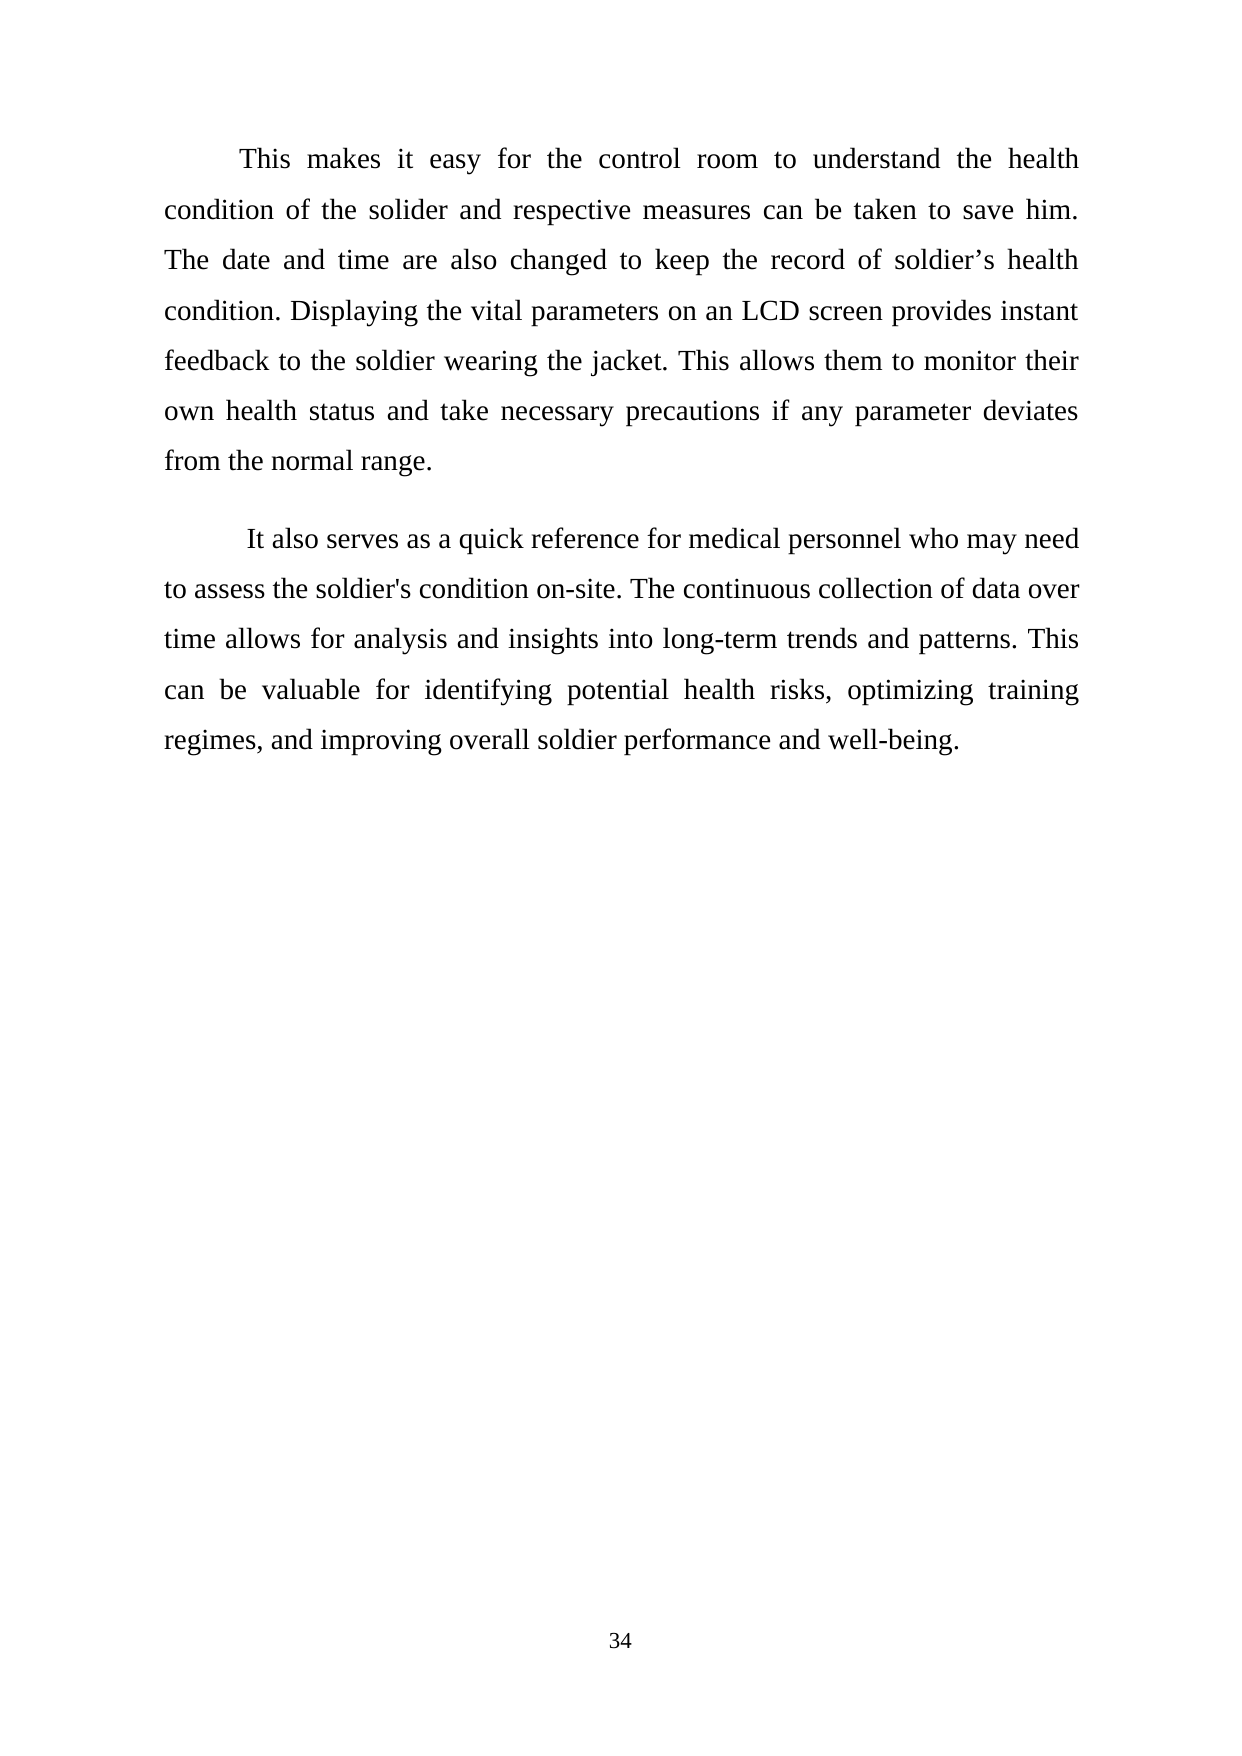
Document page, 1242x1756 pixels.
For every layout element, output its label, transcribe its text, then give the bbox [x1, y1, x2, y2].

text It also serves as a quick reference for medical personnel who may need to assess the soldier's condition on-site. The continuous collection of data over time allows for analysis and insights into long-term trends and patterns. This can be valuable for identifying potential health risks, optimizing training regimes, and improving overall soldier performance and well-being. [164, 521, 1080, 756]
text This makes it easy for the control room to understand the health condition of the solider and respective measures can be taken to save him. The date and time are also changed to keep the record of soldier’s health condition. Displaying the vital parameters on an LCD screen provides instant feedback to the soldier wearing the jacket. This allows them to monitor their own health status and take necessary precautions if any parameter deviates from the normal range. [164, 142, 1080, 477]
